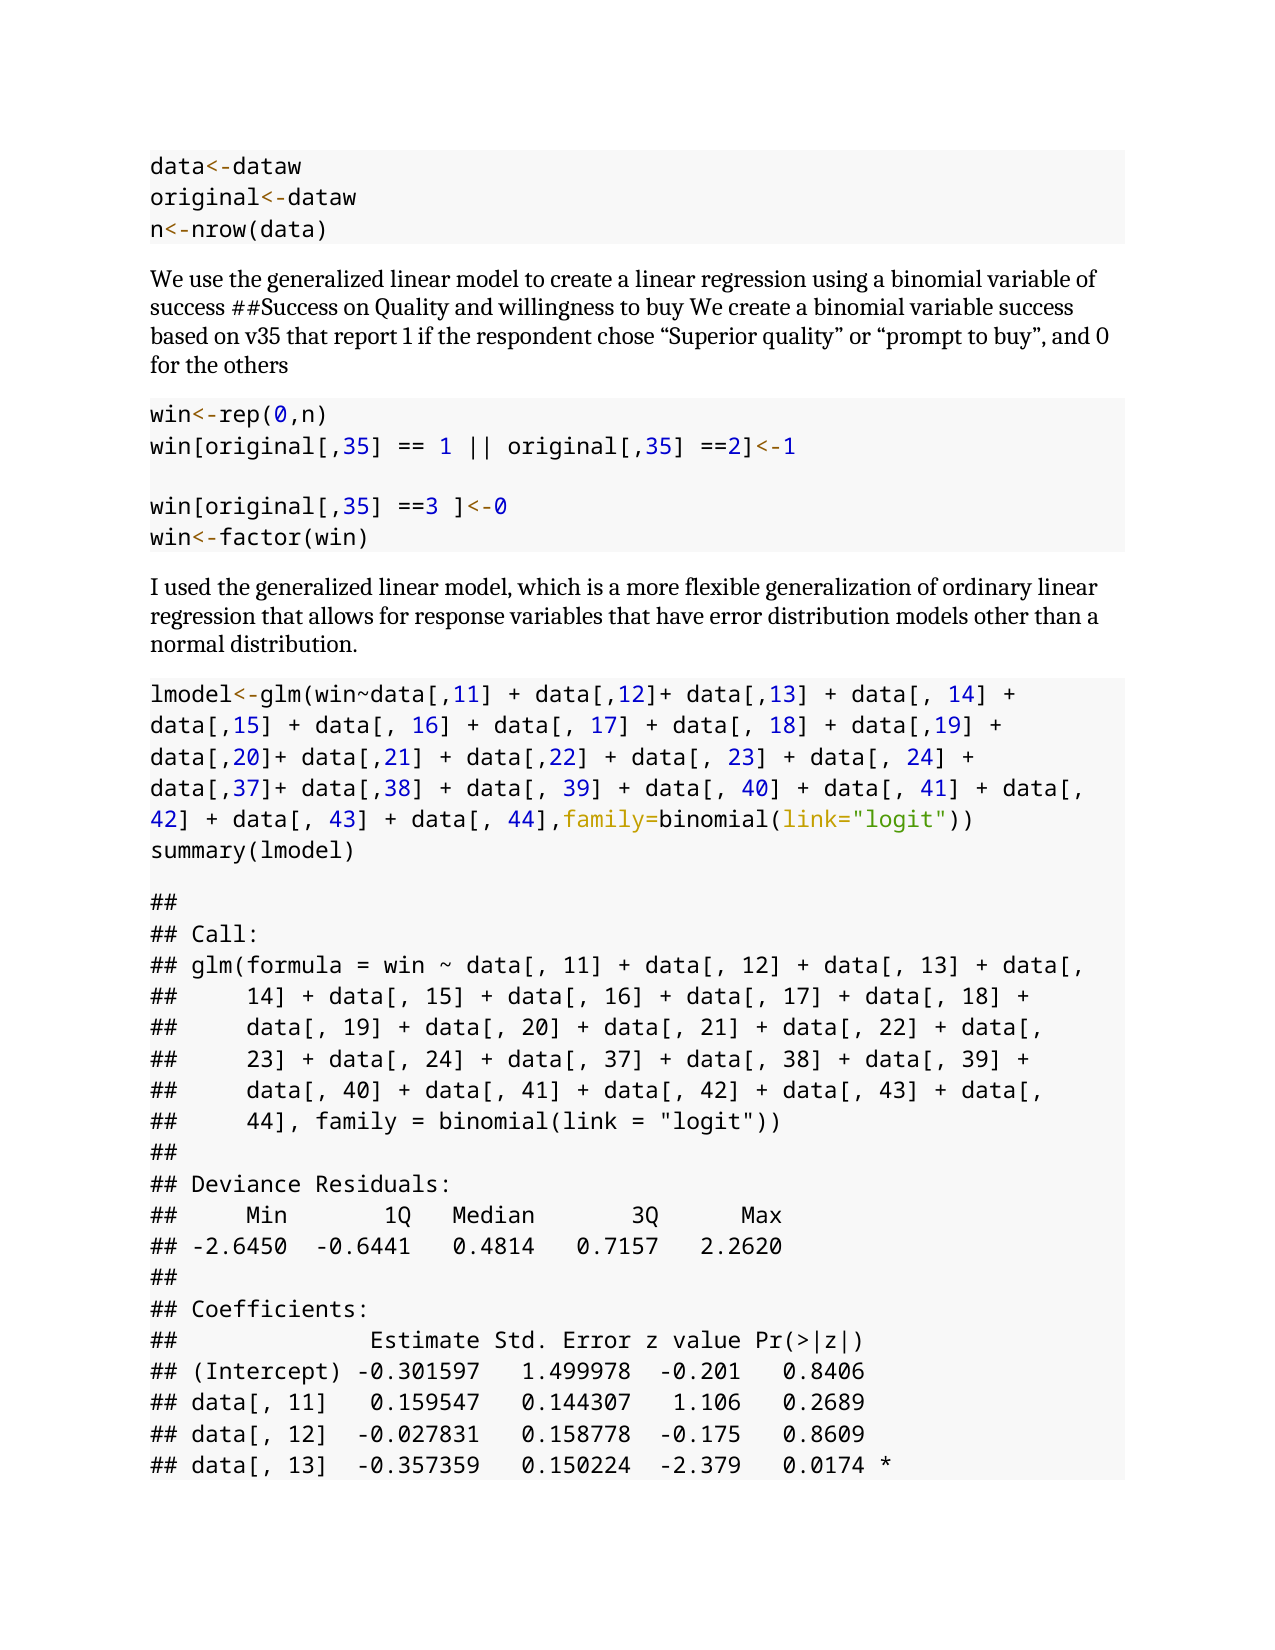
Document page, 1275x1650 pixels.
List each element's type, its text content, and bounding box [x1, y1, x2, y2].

text We use the generalized linear model to create a linear regression using a binomial variable of success ##Success on Quality and willingness to buy We create a binomial variable success based on v35 that report 1 if the respondent chose “Superior quality” or “prompt to buy”, and 0 for the others [150, 264, 1125, 379]
text lmodel<-glm(win~data[,11] + data[,12]+ data[,13] + data[, 14] + data[,15] + data[, 16] + data[, 17] + data[, 18] + data[,19] + data[,20]+ data[,21] + data[,22] + data[, 23] + data[, 24] + data[,37]+ data[,38] + data[, 39] + data[, 40] + data[, 41] + data[, 42] + data[, 43] + data[, 44],family=binomial(link="logit")) summary(lmodel) [356, 678, 1125, 865]
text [150, 150, 1125, 244]
text I used the generalized linear model, which is a more flexible generalization of ordinary linear regression that allows for response variables that have error distribution models other than a normal distribution. [150, 573, 1125, 659]
text win<-rep(0,n) win[original[,35] == 1 || original[,35] ==2]<-1 win[original[,35] ==3 ]<-0 win<-factor(win) [150, 398, 1125, 552]
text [150, 886, 1125, 1480]
